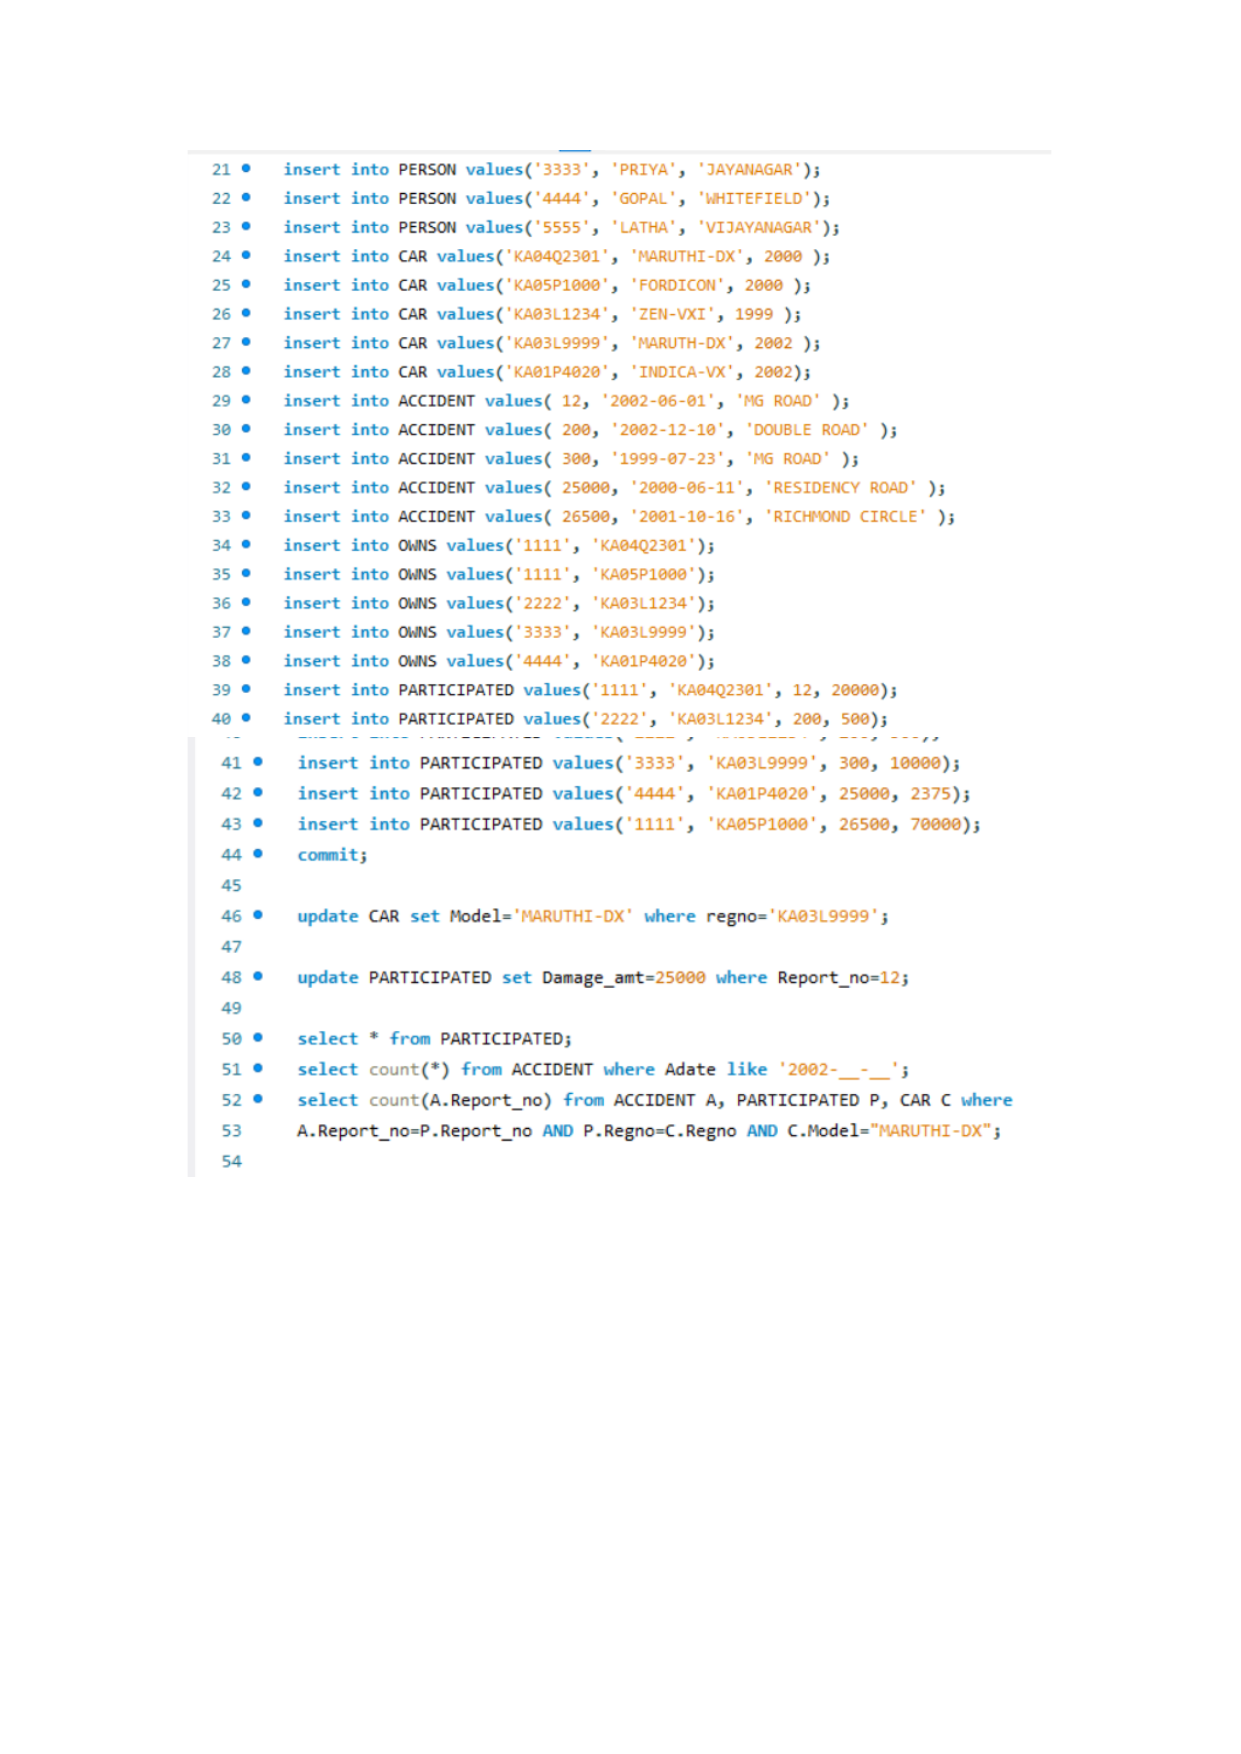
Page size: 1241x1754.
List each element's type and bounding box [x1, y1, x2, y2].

picture [187, 150, 1147, 1177]
